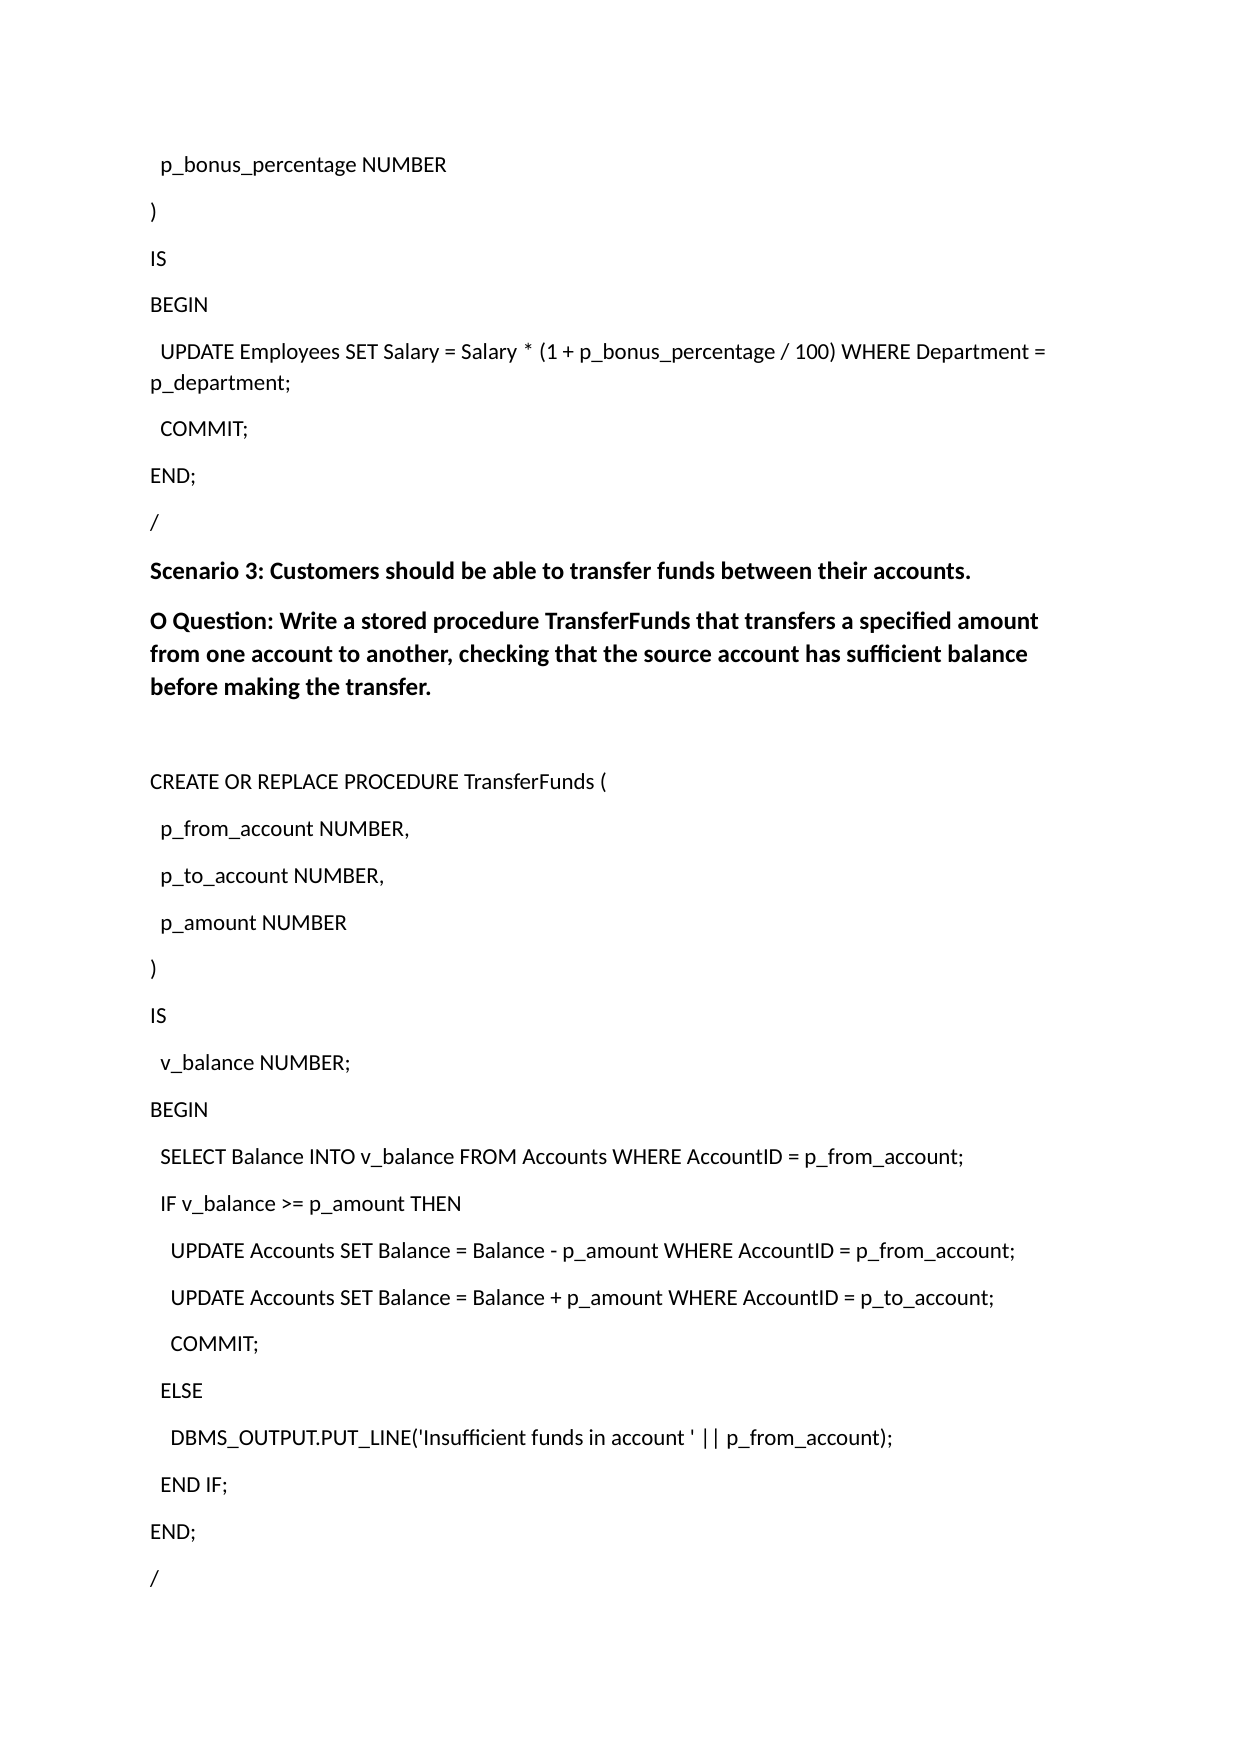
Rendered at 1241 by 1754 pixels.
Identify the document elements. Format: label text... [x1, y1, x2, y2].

text BEGIN [150, 291, 1090, 319]
text UPDATE Accounts SET Balance = Balance + p_amount WHERE AccountID = p_to_account; [150, 1283, 1090, 1311]
text ) [150, 197, 1090, 225]
text ELSE [150, 1376, 1090, 1404]
text COMMIT; [150, 414, 1090, 443]
text END; [150, 461, 1090, 489]
text CREATE OR REPLACE PROCEDURE TransferFunds ( [150, 767, 1090, 795]
text IS [150, 244, 1090, 272]
text p_bonus_percentage NUMBER [150, 150, 1090, 178]
text END; [150, 1517, 1090, 1545]
text Scenario 3: Customers should be able to transfer funds between their accounts. [150, 555, 1090, 586]
text COMMIT; [150, 1329, 1090, 1358]
text END IF; [150, 1470, 1090, 1498]
text DBMS_OUTPUT.PUT_LINE('Insufficient funds in account ' || p_from_account); [150, 1423, 1090, 1451]
text UPDATE Accounts SET Balance = Balance - p_amount WHERE AccountID = p_from_account; [150, 1236, 1090, 1264]
text IF v_balance >= p_amount THEN [150, 1189, 1090, 1217]
text UPDATE Employees SET Salary = Salary * (1 + p_bonus_percentage / 100) WHERE Department = p_department; [150, 337, 1090, 396]
text p_from_account NUMBER, [150, 814, 1090, 842]
text p_amount NUMBER [150, 908, 1090, 936]
text BEGIN [150, 1095, 1090, 1123]
text O Question: Write a stored procedure TransferFunds that transfers a specified amount from one account to another, checking that the source account has sufficient balance before making the transfer. [150, 605, 1090, 701]
text / [150, 508, 1090, 536]
text v_balance NUMBER; [150, 1048, 1090, 1076]
text SELECT Balance INTO v_balance FROM Accounts WHERE AccountID = p_from_account; [150, 1142, 1090, 1170]
text p_to_account NUMBER, [150, 861, 1090, 889]
text ) [150, 954, 1090, 983]
text IS [150, 1001, 1090, 1029]
text / [150, 1564, 1090, 1592]
